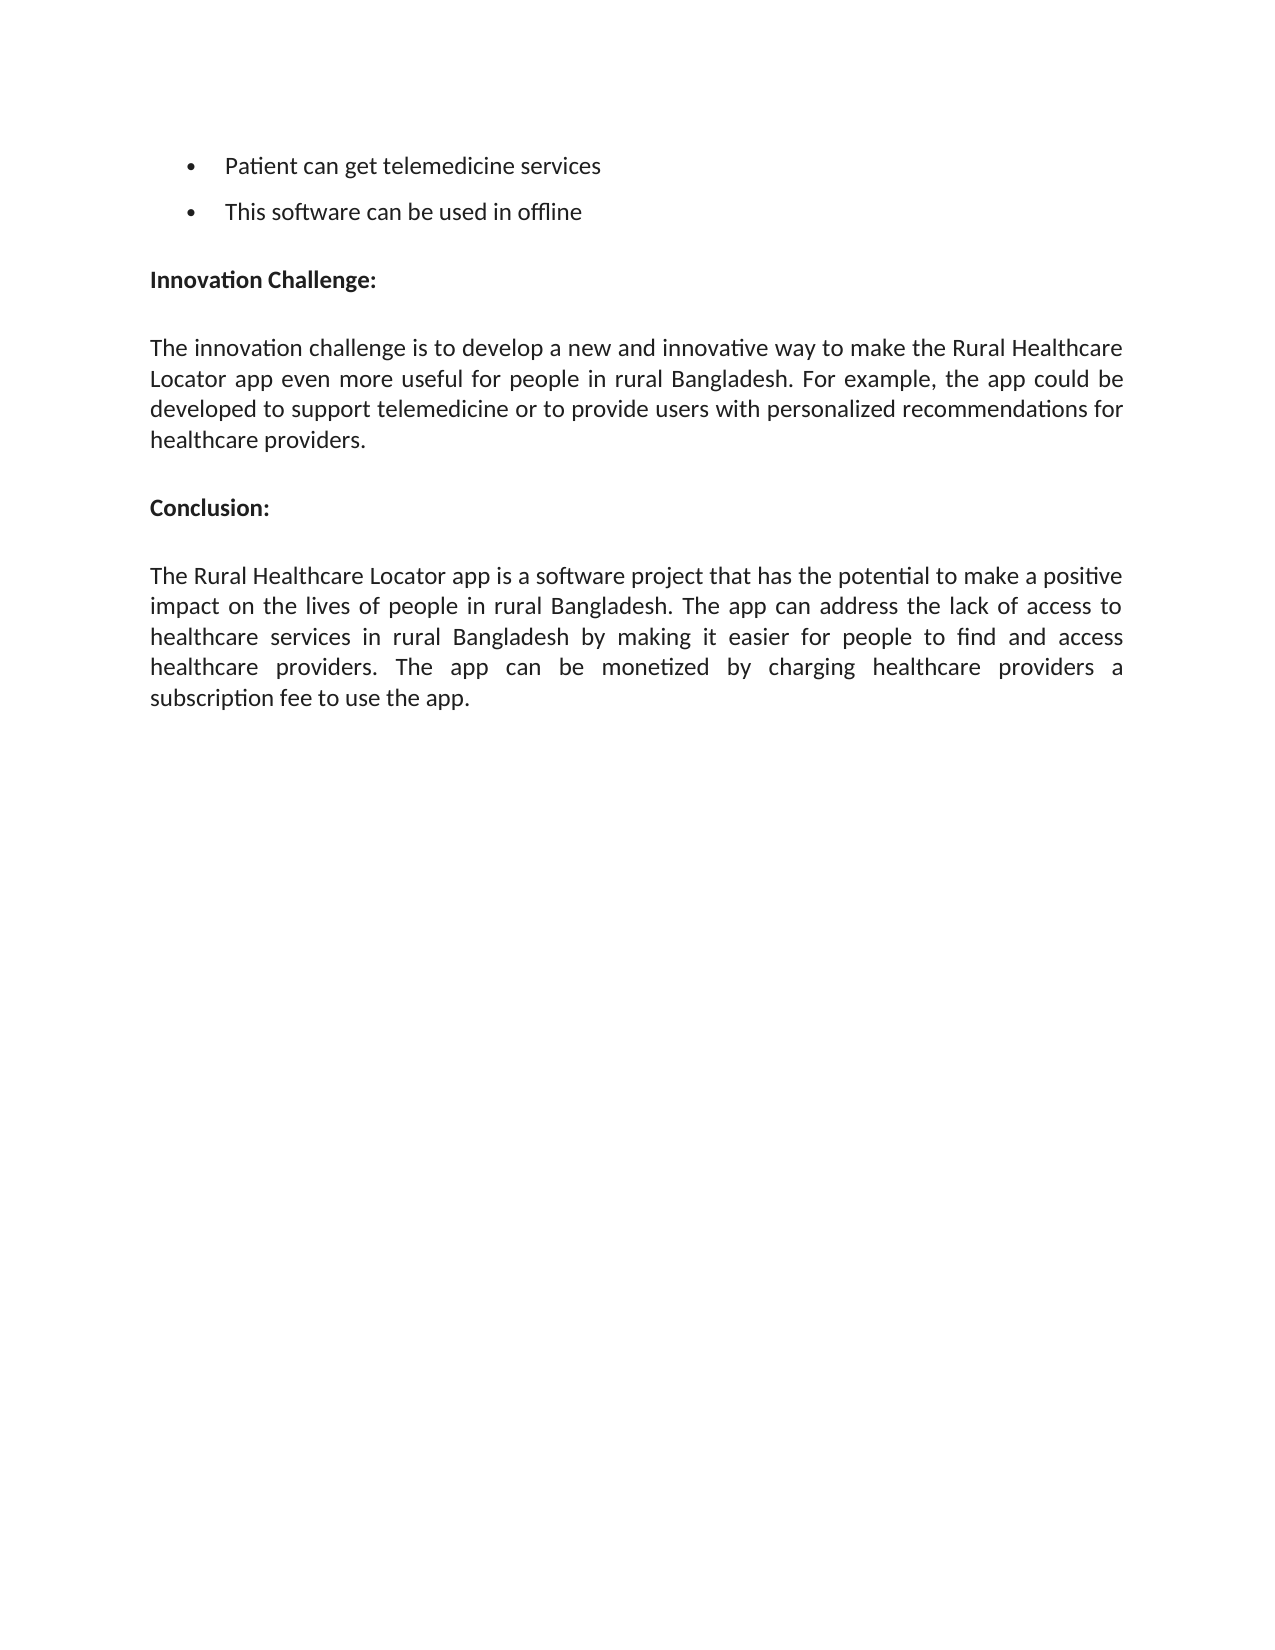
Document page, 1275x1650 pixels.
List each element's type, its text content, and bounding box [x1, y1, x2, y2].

list This software can be used in offline [187, 196, 1125, 227]
text Conclusion: [150, 492, 1125, 522]
text The Rural Healthcare Locator app is a software project that has the potential to make a positive impact on the lives of people in rural Bangladesh. The app can address the lack of access to healthcare services in rural Bangladesh by making it easier for people to find and access healthcare providers. The app can be monetized by charging healthcare providers a subscription fee to use the app. [150, 560, 1125, 712]
text Innovation Challenge: [150, 264, 1125, 295]
text The innovation challenge is to develop a new and innovative way to make the Rural Healthcare Locator app even more useful for people in rural Bangladesh. For example, the app could be developed to support telemedicine or to provide users with personalized recommendations for healthcare providers. [150, 332, 1125, 454]
list Patient can get telemedicine services [187, 150, 1125, 181]
